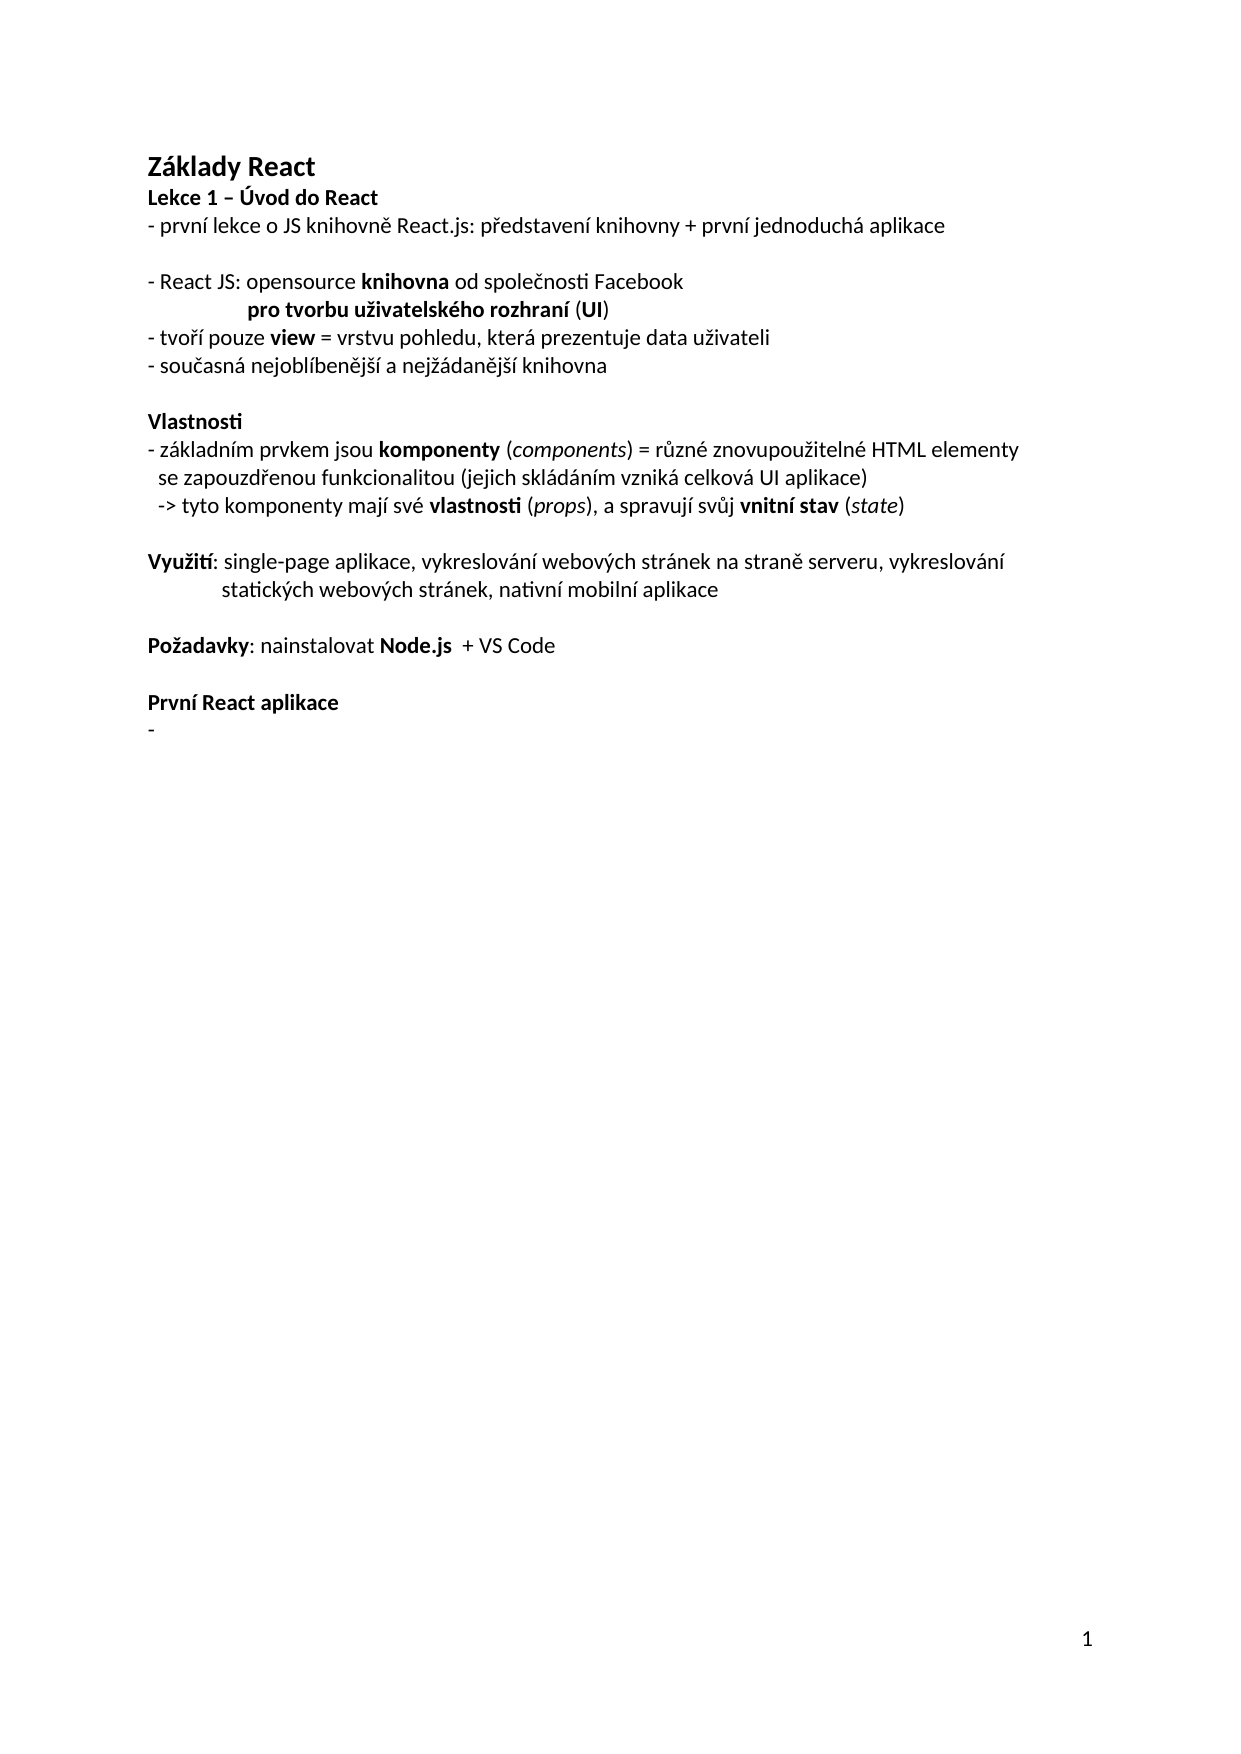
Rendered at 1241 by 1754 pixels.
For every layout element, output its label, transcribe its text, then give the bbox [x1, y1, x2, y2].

text - [148, 716, 1093, 744]
text statických webových stránek, nativní mobilní aplikace [148, 576, 1093, 603]
text První React aplikace [148, 688, 1093, 716]
text Využití: single-page aplikace, vykreslování webových stránek na straně serveru, vykreslování [148, 547, 1093, 576]
text - současná nejoblíbenější a nejžádanější knihovna [148, 351, 1093, 379]
text Lekce 1 – Úvod do React [148, 183, 1093, 211]
text Požadavky: nainstalovat Node.js + VS Code [148, 632, 1093, 659]
text Základy React [148, 148, 1093, 183]
text - React JS: opensource knihovna od společnosti Facebook [148, 267, 1093, 295]
text se zapouzdřenou funkcionalitou (jejich skládáním vzniká celková UI aplikace) [148, 463, 1093, 491]
text Vlastnosti [148, 407, 1093, 435]
text - první lekce o JS knihovně React.js: představení knihovny + první jednoduchá aplikace [148, 211, 1093, 239]
text - tvoří pouze view = vrstvu pohledu, která prezentuje data uživateli [148, 323, 1093, 351]
text -> tyto komponenty mají své vlastnosti (props), a spravují svůj vnitní stav (state) [148, 491, 1093, 519]
text - základním prvkem jsou komponenty (components) = různé znovupoužitelné HTML elementy [148, 435, 1093, 463]
text pro tvorbu uživatelského rozhraní (UI) [148, 295, 1093, 323]
